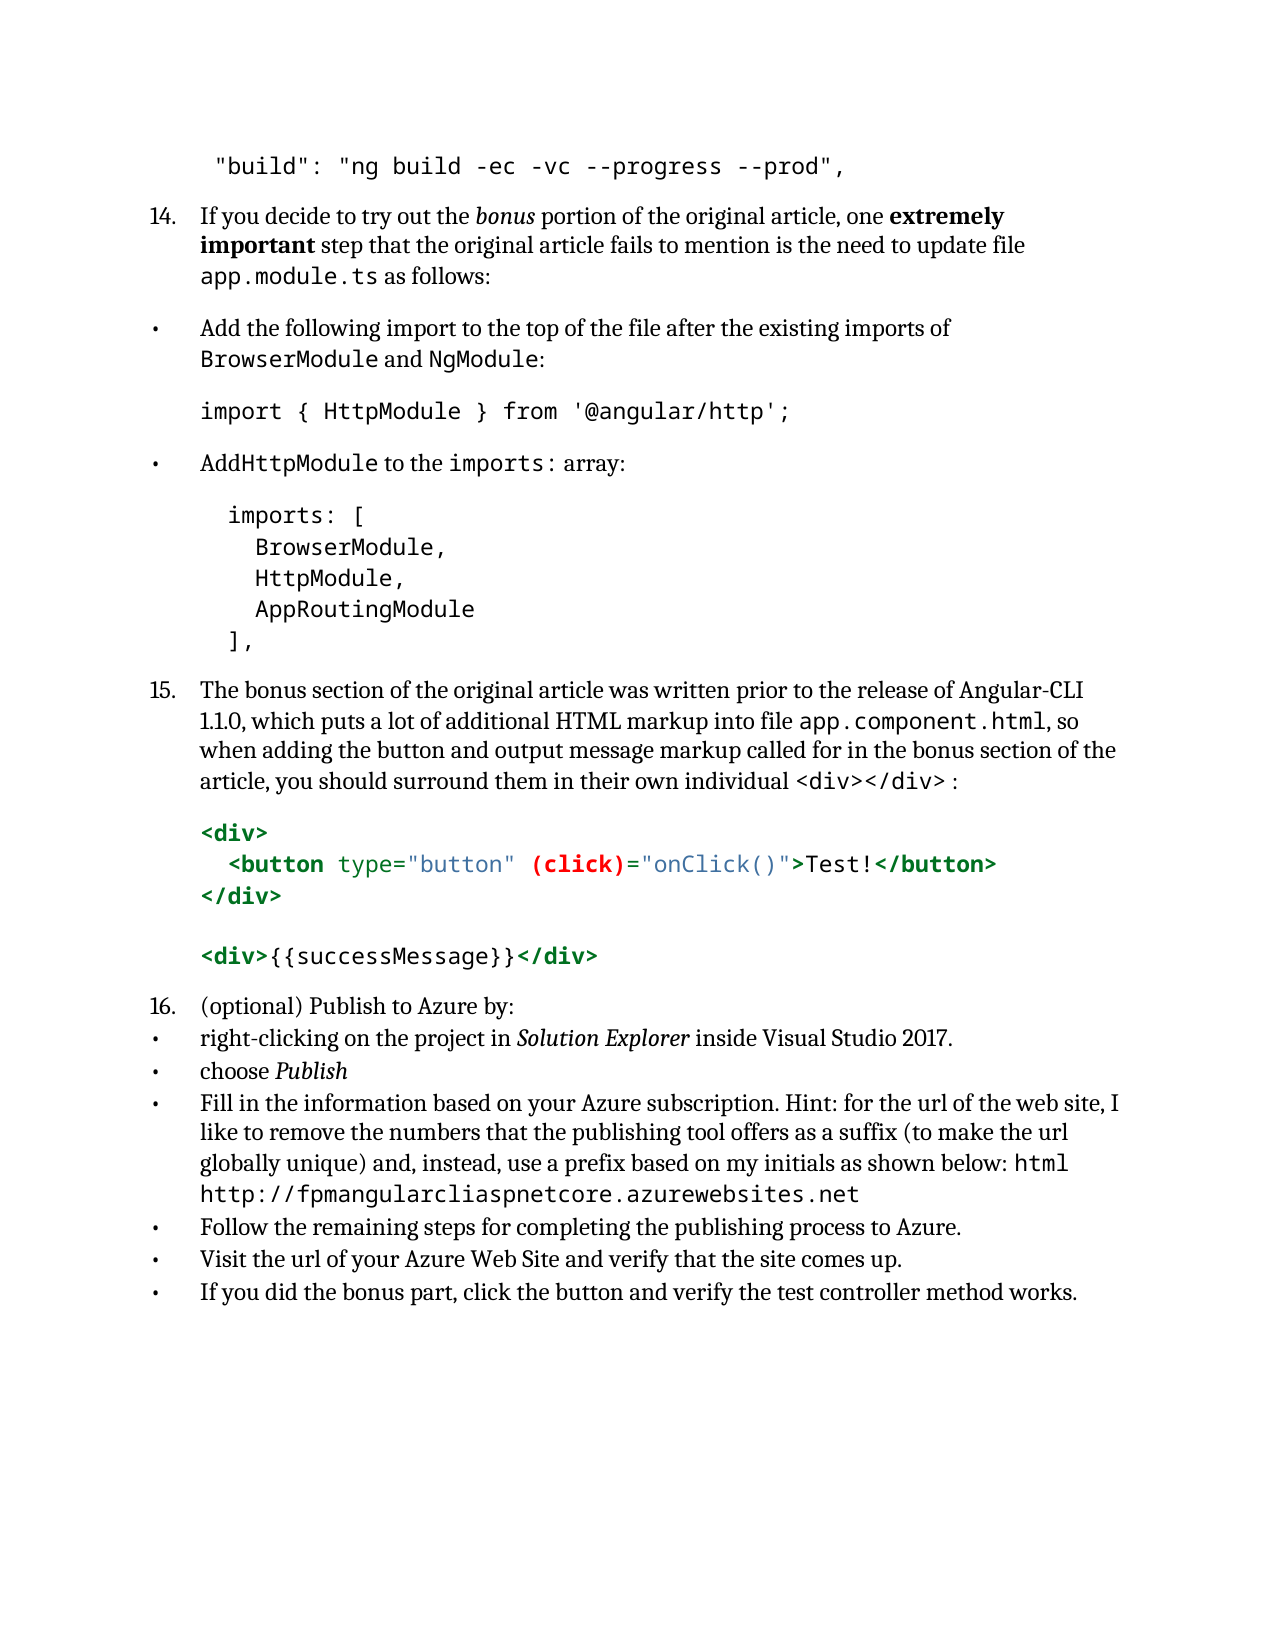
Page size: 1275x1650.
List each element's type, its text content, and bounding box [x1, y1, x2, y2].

list Fill in the information based on your Azure subscription. Hint: for the url of the web site, I like to remove the numbers that the publishing tool offers as a suffix (to make the url globally unique) and, instead, use a prefix based on my initials as shown below: html http://fpmangularcliaspnetcore.azurewebsites.net [150, 1089, 1125, 1209]
list The bonus section of the original article was written prior to the release of Angular-CLI 1.1.0, which puts a lot of additional HTML markup into file app.component.html, so when adding the button and output message markup called for in the bonus section of the article, you should surround them in their own individual <div></div> : [150, 676, 1125, 796]
list Visit the url of your Azure Web Site and verify that the site comes up. [150, 1245, 1125, 1274]
list "build": "ng build -ec -vc --progress --prod", [150, 150, 1125, 181]
list Add the following import to the top of the file after the existing imports of BrowserModule and NgModule: [150, 312, 1125, 374]
list AddHttpModule to the imports: array: [150, 447, 1125, 478]
list (optional) Publish to Azure by: [150, 992, 1125, 1020]
list right-clicking on the project in Solution Explorer inside Visual Studio 2017. [150, 1024, 1125, 1053]
list imports: [ BrowserModule, HttpModule, AppRoutingModule ], [150, 499, 1125, 655]
list Follow the remaining steps for completing the publishing process to Azure. [150, 1213, 1125, 1242]
list choose Publish [150, 1057, 1125, 1085]
list If you decide to try out the bonus portion of the original article, one extremely important step that the original article fails to mention is the need to update file app.module.ts as follows: [150, 202, 1125, 291]
list import { HttpModule } from '@angular/http'; [150, 395, 1125, 426]
list If you did the bonus part, click the button and verify the test controller method works. [150, 1278, 1125, 1307]
list <div> <button type="button" (click)="onClick()">Test!</button> </div> <div>{{successMessage}}</div> [150, 817, 1125, 971]
